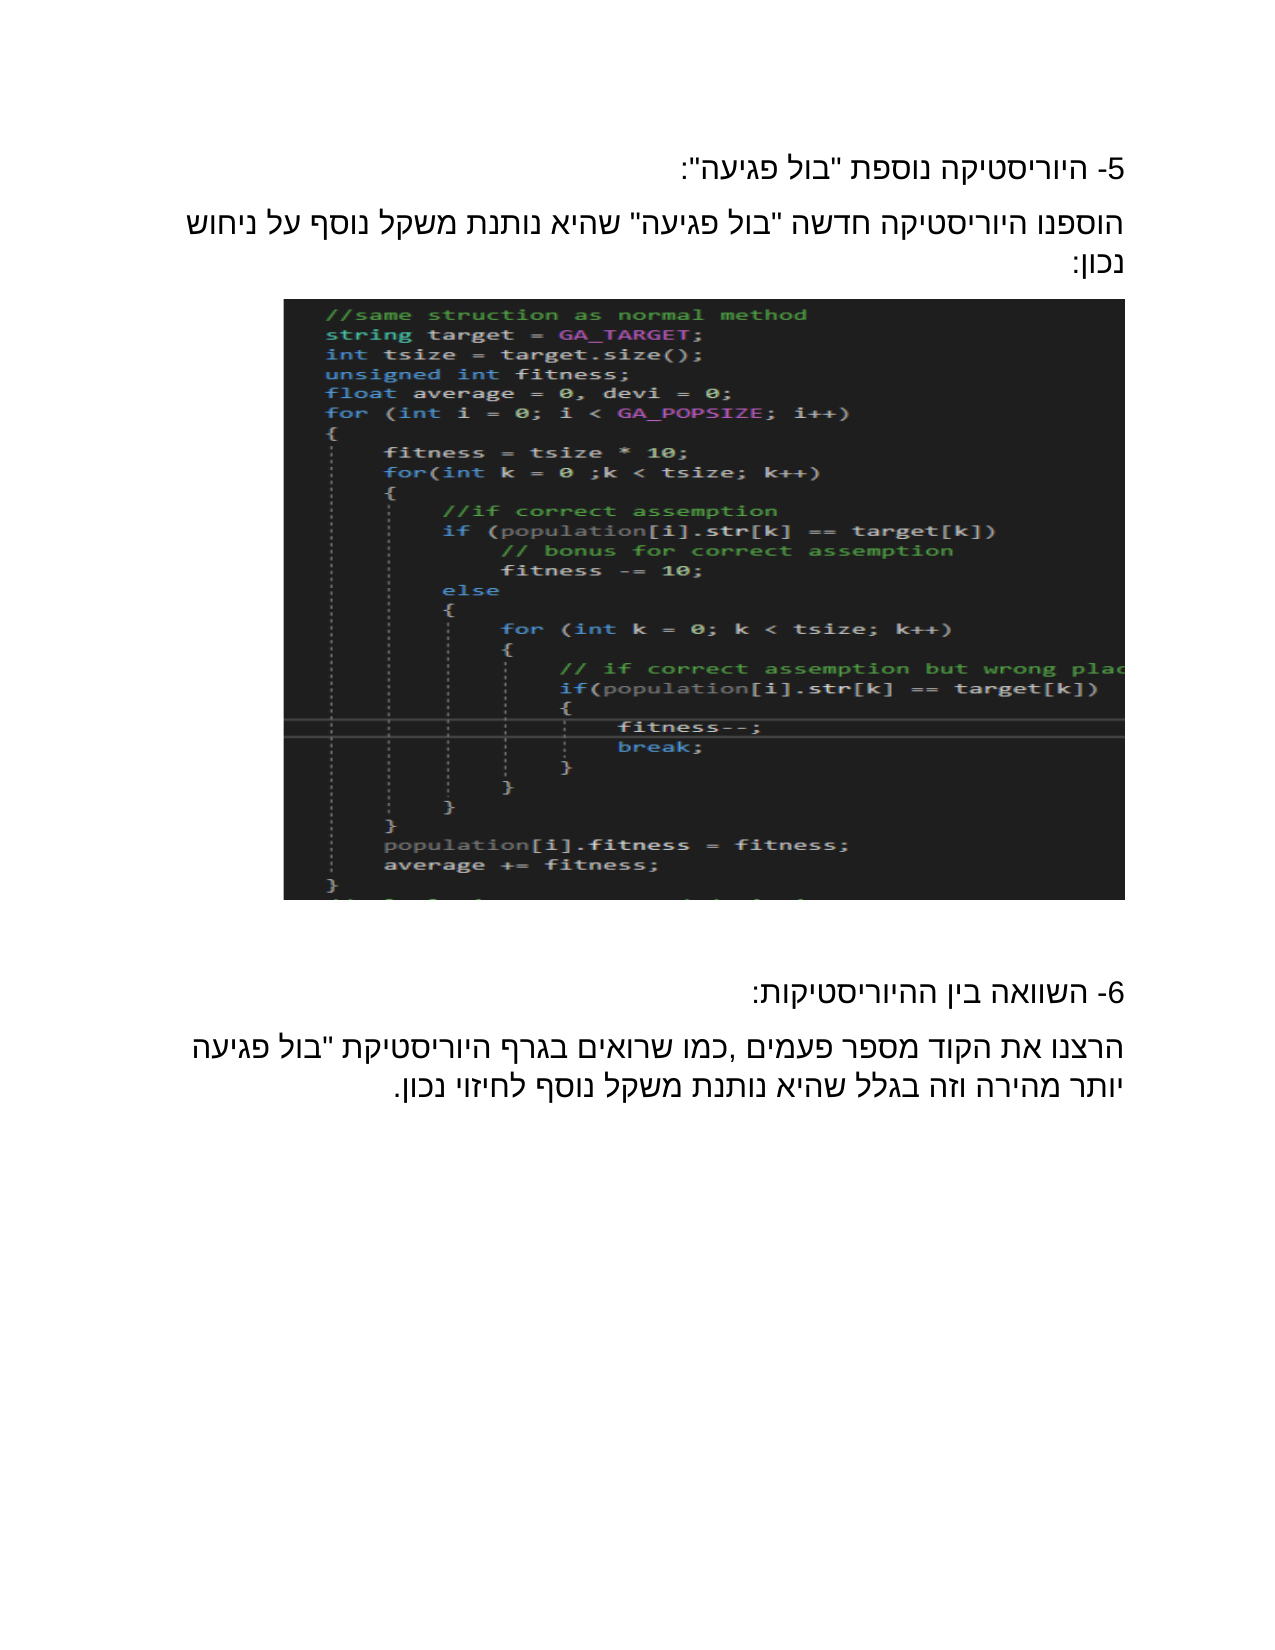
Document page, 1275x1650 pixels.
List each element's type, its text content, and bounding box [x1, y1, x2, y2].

picture [283, 299, 1125, 900]
text הרצנו את הקוד מספר פעמים ,כמו שרואים בגרף היוריסטיקת "בול פגיעה יותר מהירה וזה בגלל שהיא נותנת משקל נוסף לחיזוי נכון. [150, 1029, 1125, 1104]
text 5- היוריסטיקה נוספת "בול פגיעה": [150, 150, 1125, 186]
text 6- השוואה בין ההיוריסטיקות: [150, 974, 1125, 1010]
text הוספנו היוריסטיקה חדשה "בול פגיעה" שהיא נותנת משקל נוסף על ניחוש נכון: [150, 205, 1125, 280]
